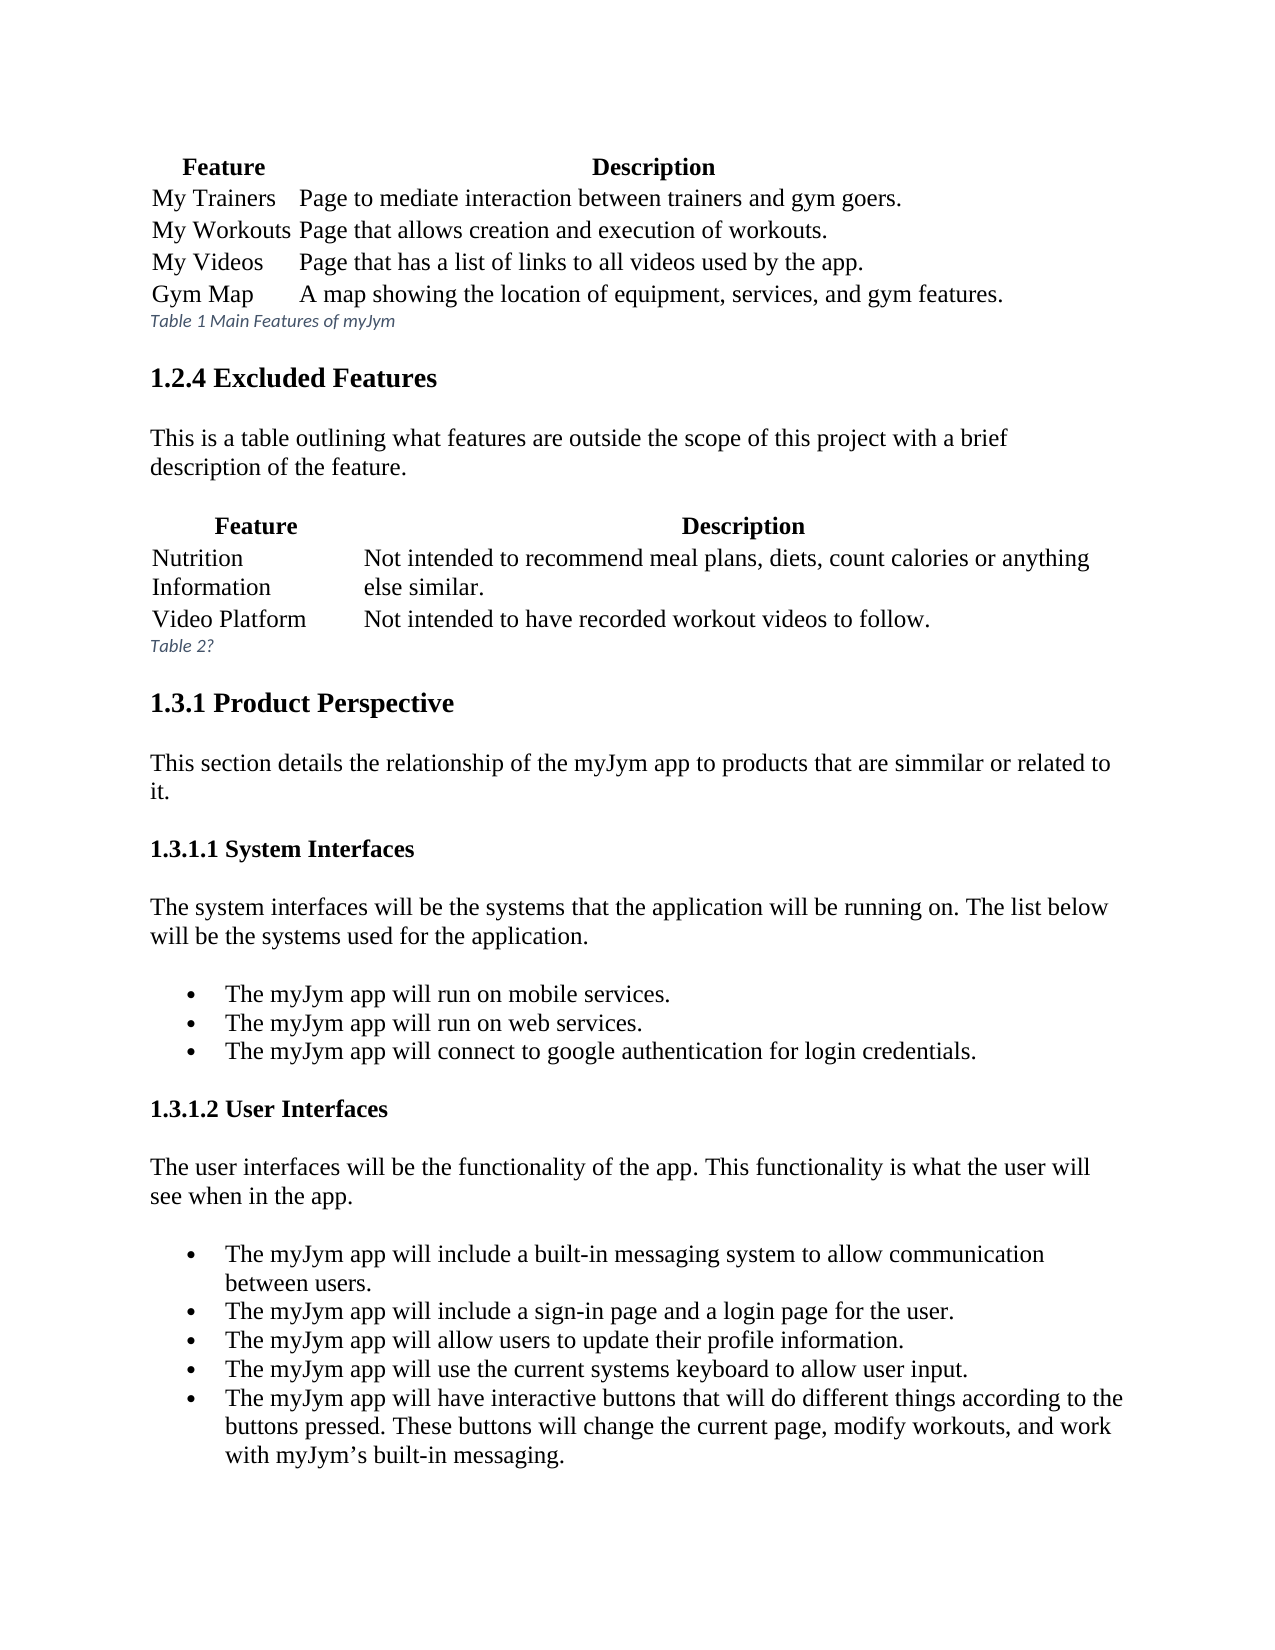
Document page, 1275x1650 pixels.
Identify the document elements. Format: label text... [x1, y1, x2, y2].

text 1.3.1.1 System Interfaces [150, 834, 1125, 863]
table_cell My Videos [150, 246, 297, 277]
table_cell Nutrition Information [150, 542, 362, 602]
text 1.3.1.2 User Interfaces [150, 1094, 1125, 1123]
table_cell My Trainers [150, 182, 297, 214]
list The myJym app will include a built-in messaging system to allow communication between users. [187, 1239, 1125, 1296]
list The myJym app will use the current systems keyboard to allow user input. [187, 1354, 1125, 1383]
text 1.3.1 Product Perspective [150, 686, 1125, 718]
text Table 1 Main Features of myJym [150, 309, 1125, 332]
table_cell Not intended to have recorded workout videos to follow. [362, 602, 1125, 634]
list The myJym app will run on web services. [187, 1008, 1125, 1036]
table_header Description [297, 150, 1010, 182]
text 1.2.4 Excluded Features [150, 361, 1125, 394]
list The myJym app will allow users to update their profile information. [187, 1325, 1125, 1354]
table_header Feature [150, 510, 362, 542]
list The myJym app will run on mobile services. [187, 979, 1125, 1008]
text The system interfaces will be the systems that the application will be running on. The list below will be the systems used for the application. [150, 892, 1125, 950]
table_cell Gym Map [150, 278, 297, 309]
table_cell Page that has a list of links to all videos used by the app. [297, 246, 1010, 277]
table_cell A map showing the location of equipment, services, and gym features. [297, 278, 1010, 309]
list The myJym app will connect to google authentication for login credentials. [187, 1036, 1125, 1065]
text This is a table outlining what features are outside the scope of this project with a brief description of the feature. [150, 423, 1125, 481]
list The myJym app will include a sign-in page and a login page for the user. [187, 1296, 1125, 1325]
table_cell Video Platform [150, 602, 362, 634]
table_header Description [362, 510, 1125, 542]
table_header Feature [150, 150, 297, 182]
text Table 2? [150, 634, 1125, 657]
table_cell Not intended to recommend meal plans, diets, count calories or anything else similar. [362, 542, 1125, 602]
text The user interfaces will be the functionality of the app. This functionality is what the user will see when in the app. [150, 1152, 1125, 1210]
text This section details the relationship of the myJym app to products that are simmilar or related to it. [150, 748, 1125, 805]
table_cell My Workouts [150, 214, 297, 246]
table_cell Page to mediate interaction between trainers and gym goers. [297, 182, 1010, 214]
list The myJym app will have interactive buttons that will do different things according to the buttons pressed. These buttons will change the current page, modify workouts, and work with myJym’s built-in messaging. [187, 1383, 1125, 1469]
table_cell Page that allows creation and execution of workouts. [297, 214, 1010, 246]
